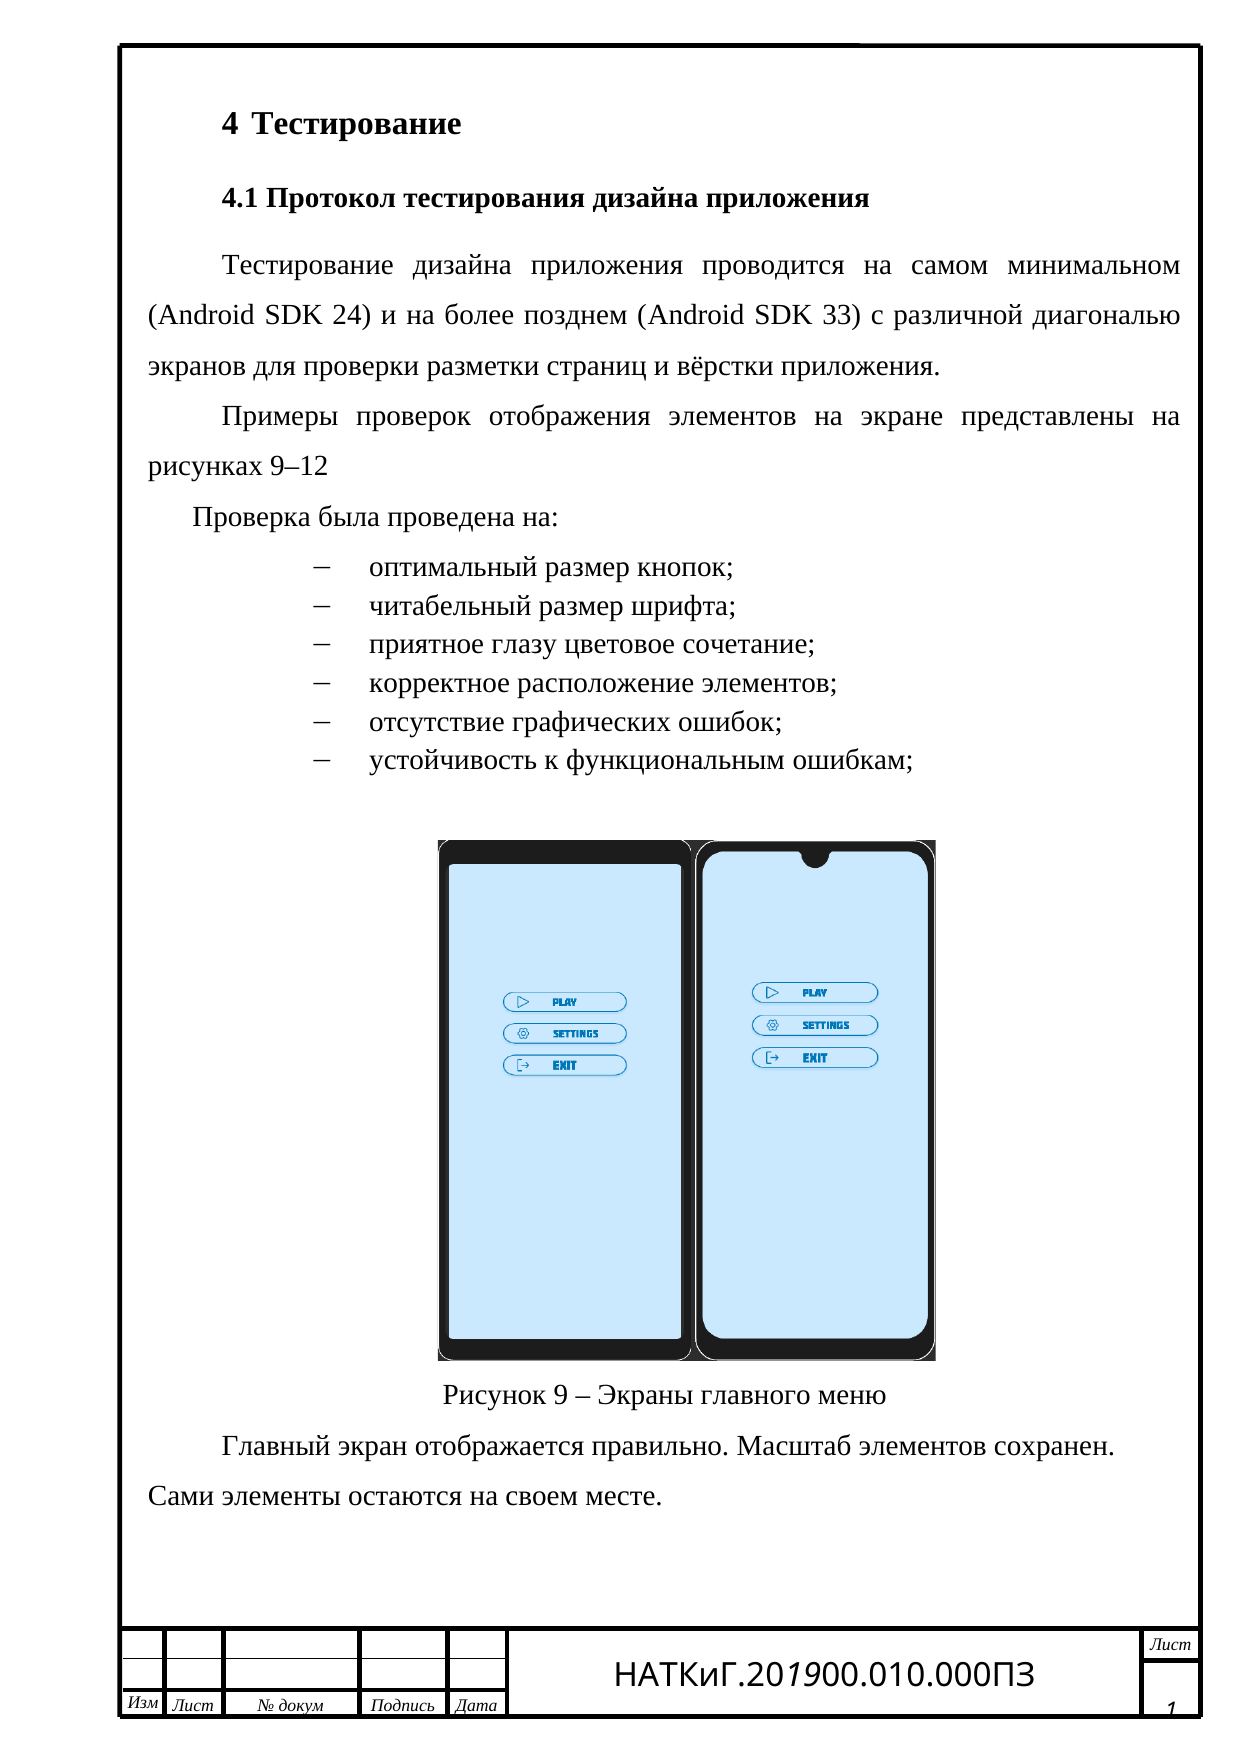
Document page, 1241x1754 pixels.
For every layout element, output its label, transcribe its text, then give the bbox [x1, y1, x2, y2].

subtitle Протокол тестирования дизайна приложения [148, 180, 1181, 214]
text Тестирование дизайна приложения проводится на самом минимальном (Android SDK 24) и на более позднем (Android SDK 33) с различной диагональю экранов для проверки разметки страниц и вёрстки приложения. [148, 247, 1181, 381]
list корректное расположение элементов; [266, 665, 1181, 699]
text Главный экран отображается правильно. Масштаб элементов сохранен. Сами элементы остаются на своем месте. [148, 1428, 1181, 1512]
text Рисунок 9 – Экраны главного меню [148, 1377, 1181, 1411]
list оптимальный размер кнопок; [266, 549, 1181, 583]
list устойчивость к функциональным ошибкам; [266, 742, 1181, 776]
text Проверка была проведена на: [148, 499, 1181, 532]
picture [437, 840, 936, 1361]
list отсутствие графических ошибок; [266, 704, 1181, 737]
subtitle Тестирование [148, 103, 1181, 142]
list приятное глазу цветовое сочетание; [266, 626, 1181, 660]
list читабельный размер шрифта; [266, 588, 1181, 621]
text Примеры проверок отображения элементов на экране представлены на рисунках 9–12 [148, 398, 1181, 482]
